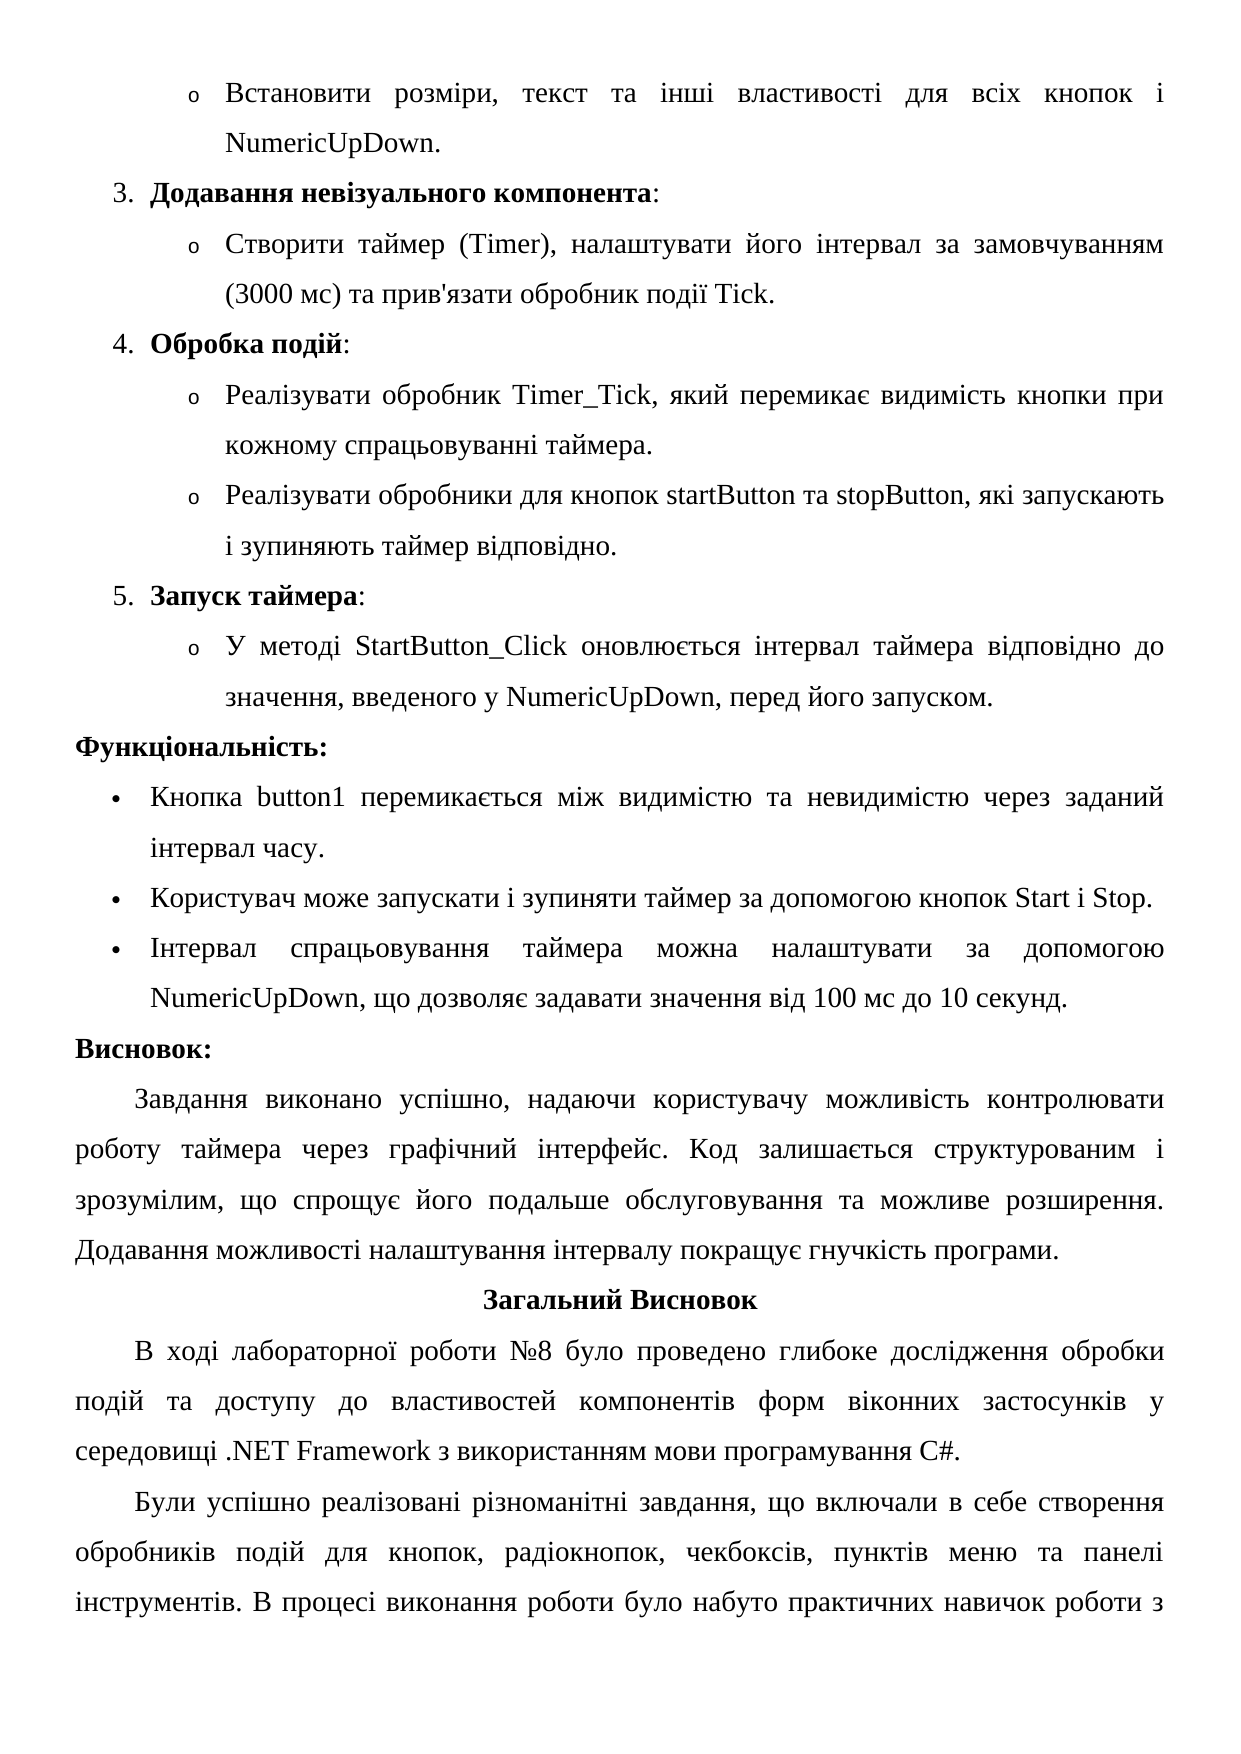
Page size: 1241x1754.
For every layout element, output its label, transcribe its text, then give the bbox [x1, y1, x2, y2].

list Інтервал спрацьовування таймера можна налаштувати за допомогою NumericUpDown, що дозволяє задавати значення від 100 мс до 10 секунд. [112, 930, 1165, 1014]
text Висновок: [75, 1031, 1165, 1064]
list Запуск таймера: [112, 578, 1165, 612]
list Кнопка button1 перемикається між видимістю та невидимістю через заданий інтервал часу. [112, 779, 1165, 863]
text Загальний Висновок [75, 1282, 1165, 1316]
list Реалізувати обробник Timer_Tick, який перемикає видимість кнопки при кожному спрацьовуванні таймера. [187, 377, 1165, 461]
text Функціональність: [75, 729, 1165, 763]
list Додавання невізуального компонента: [112, 176, 1165, 209]
list Встановити розміри, текст та інші властивості для всіх кнопок і NumericUpDown. [187, 75, 1165, 159]
list Обробка подій: [112, 327, 1165, 360]
list У методі StartButton_Click оновлюється інтервал таймера відповідно до значення, введеного у NumericUpDown, перед його запуском. [187, 628, 1165, 712]
list Реалізувати обробники для кнопок startButton та stopButton, які запускають і зупиняють таймер відповідно. [187, 477, 1165, 561]
list Створити таймер (Timer), налаштувати його інтервал за замовчуванням (3000 мс) та прив'язати обробник події Tick. [187, 226, 1165, 310]
text В ході лабораторної роботи №8 було проведено глибоке дослідження обробки подій та доступу до властивостей компонентів форм віконних застосунків у середовищі .NET Framework з використанням мови програмування C#. [75, 1333, 1165, 1467]
list Користувач може запускати і зупиняти таймер за допомогою кнопок Start і Stop. [112, 880, 1165, 913]
text Завдання виконано успішно, надаючи користувачу можливість контролювати роботу таймера через графічний інтерфейс. Код залишається структурованим і зрозумілим, що спрощує його подальше обслуговування та можливе розширення. Додавання можливості налаштування інтервалу покращує гнучкість програми. [75, 1081, 1165, 1266]
